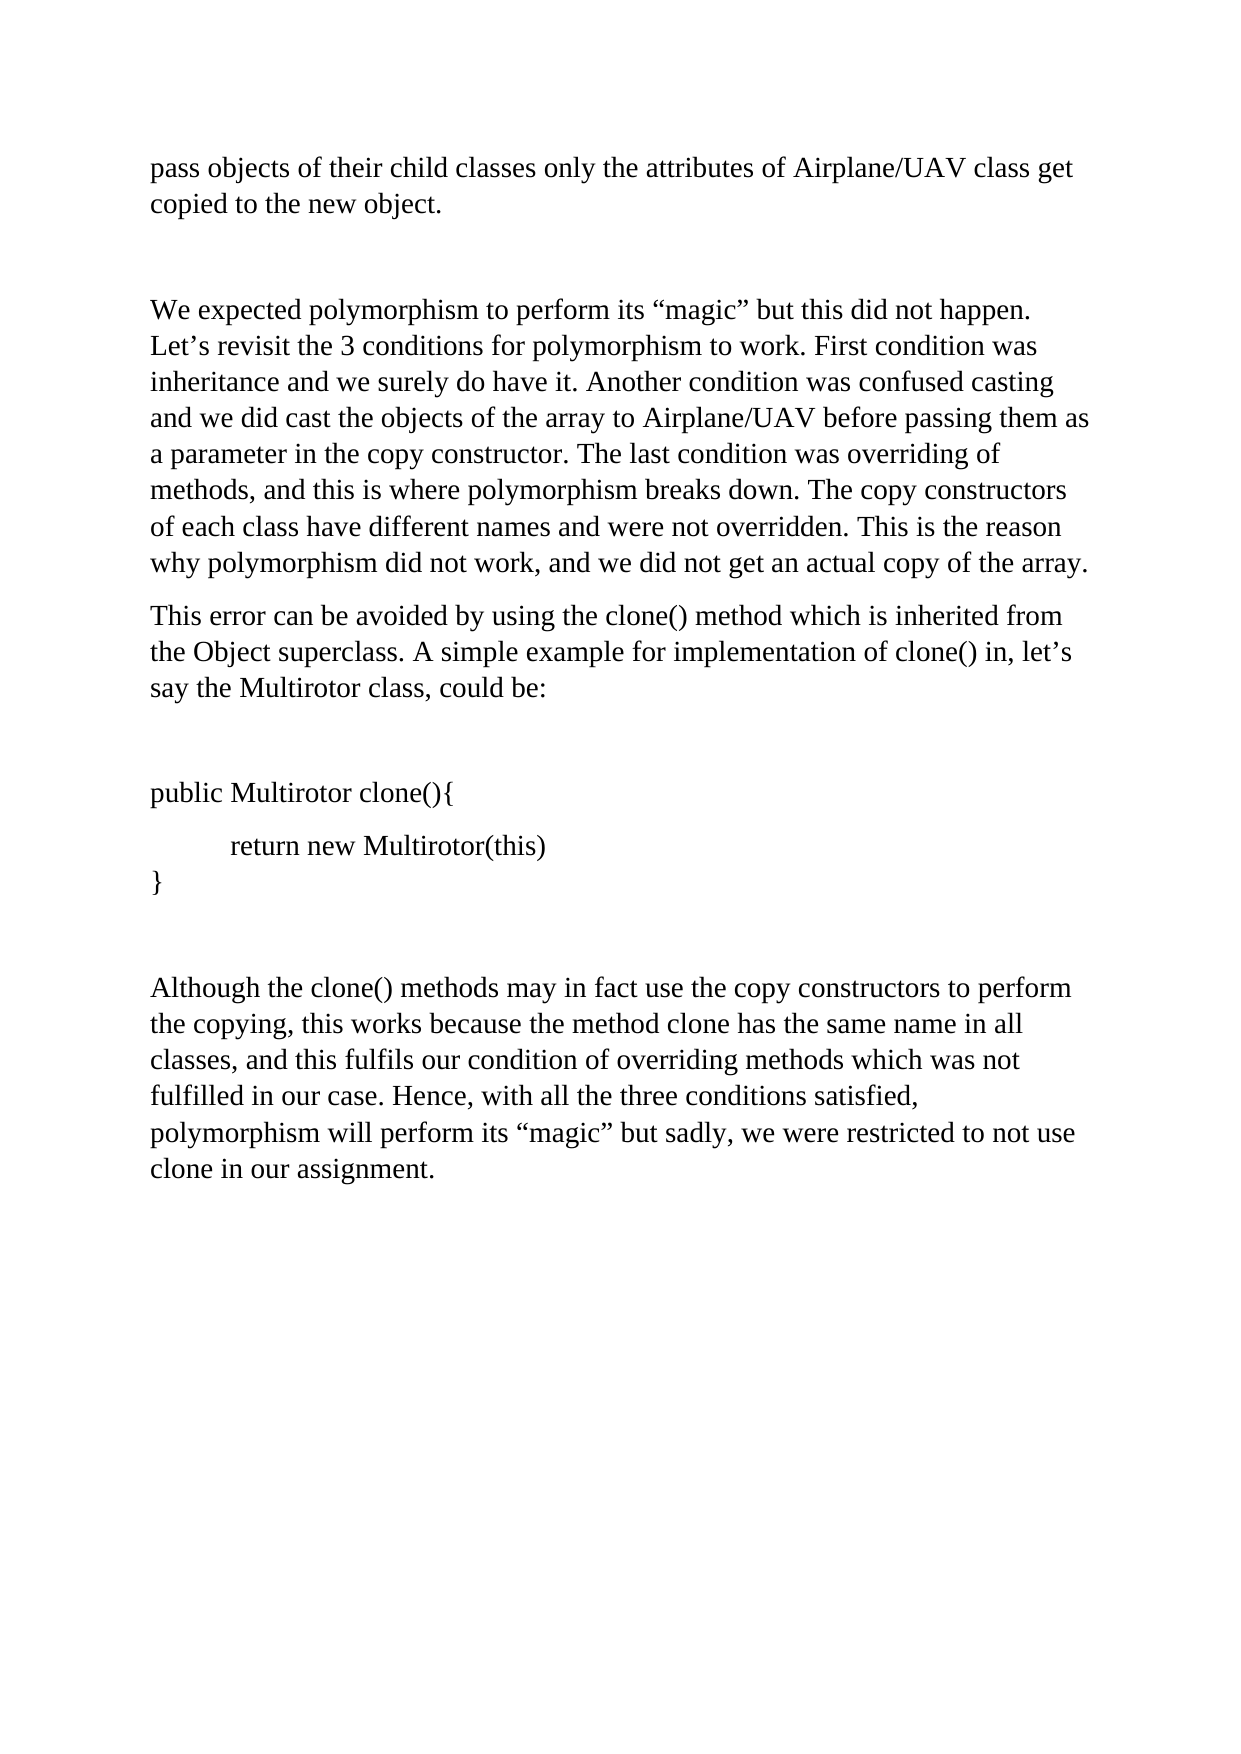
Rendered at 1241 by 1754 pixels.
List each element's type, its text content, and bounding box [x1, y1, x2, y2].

text public Multirotor clone(){ [150, 776, 1090, 809]
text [150, 150, 1090, 220]
text We expected polymorphism to perform its “magic” but this did not happen. Let’s revisit the 3 conditions for polymorphism to work. First condition was inheritance and we surely do have it. Another condition was confused casting and we did cast the objects of the array to Airplane/UAV before passing them as a parameter in the copy constructor. The last condition was overriding of methods, and this is where polymorphism breaks down. The copy constructors of each class have different names and were not overridden. This is the reason why polymorphism did not work, and we did not get an actual copy of the array. [150, 292, 1090, 578]
text This error can be avoided by using the clone() method which is inherited from the Object superclass. A simple example for implementation of clone() in, let’s say the Multirotor class, could be: [150, 598, 1090, 703]
text Although the clone() methods may in fact use the copy constructors to perform the copying, this works because the method clone has the same name in all classes, and this fulfils our condition of overriding methods which was not fulfilled in our case. Hence, with all the three conditions satisfied, polymorphism will perform its “magic” but sadly, we were restricted to not use clone in our assignment. [150, 970, 1090, 1184]
text return new Multirotor(this) } [150, 828, 1090, 898]
